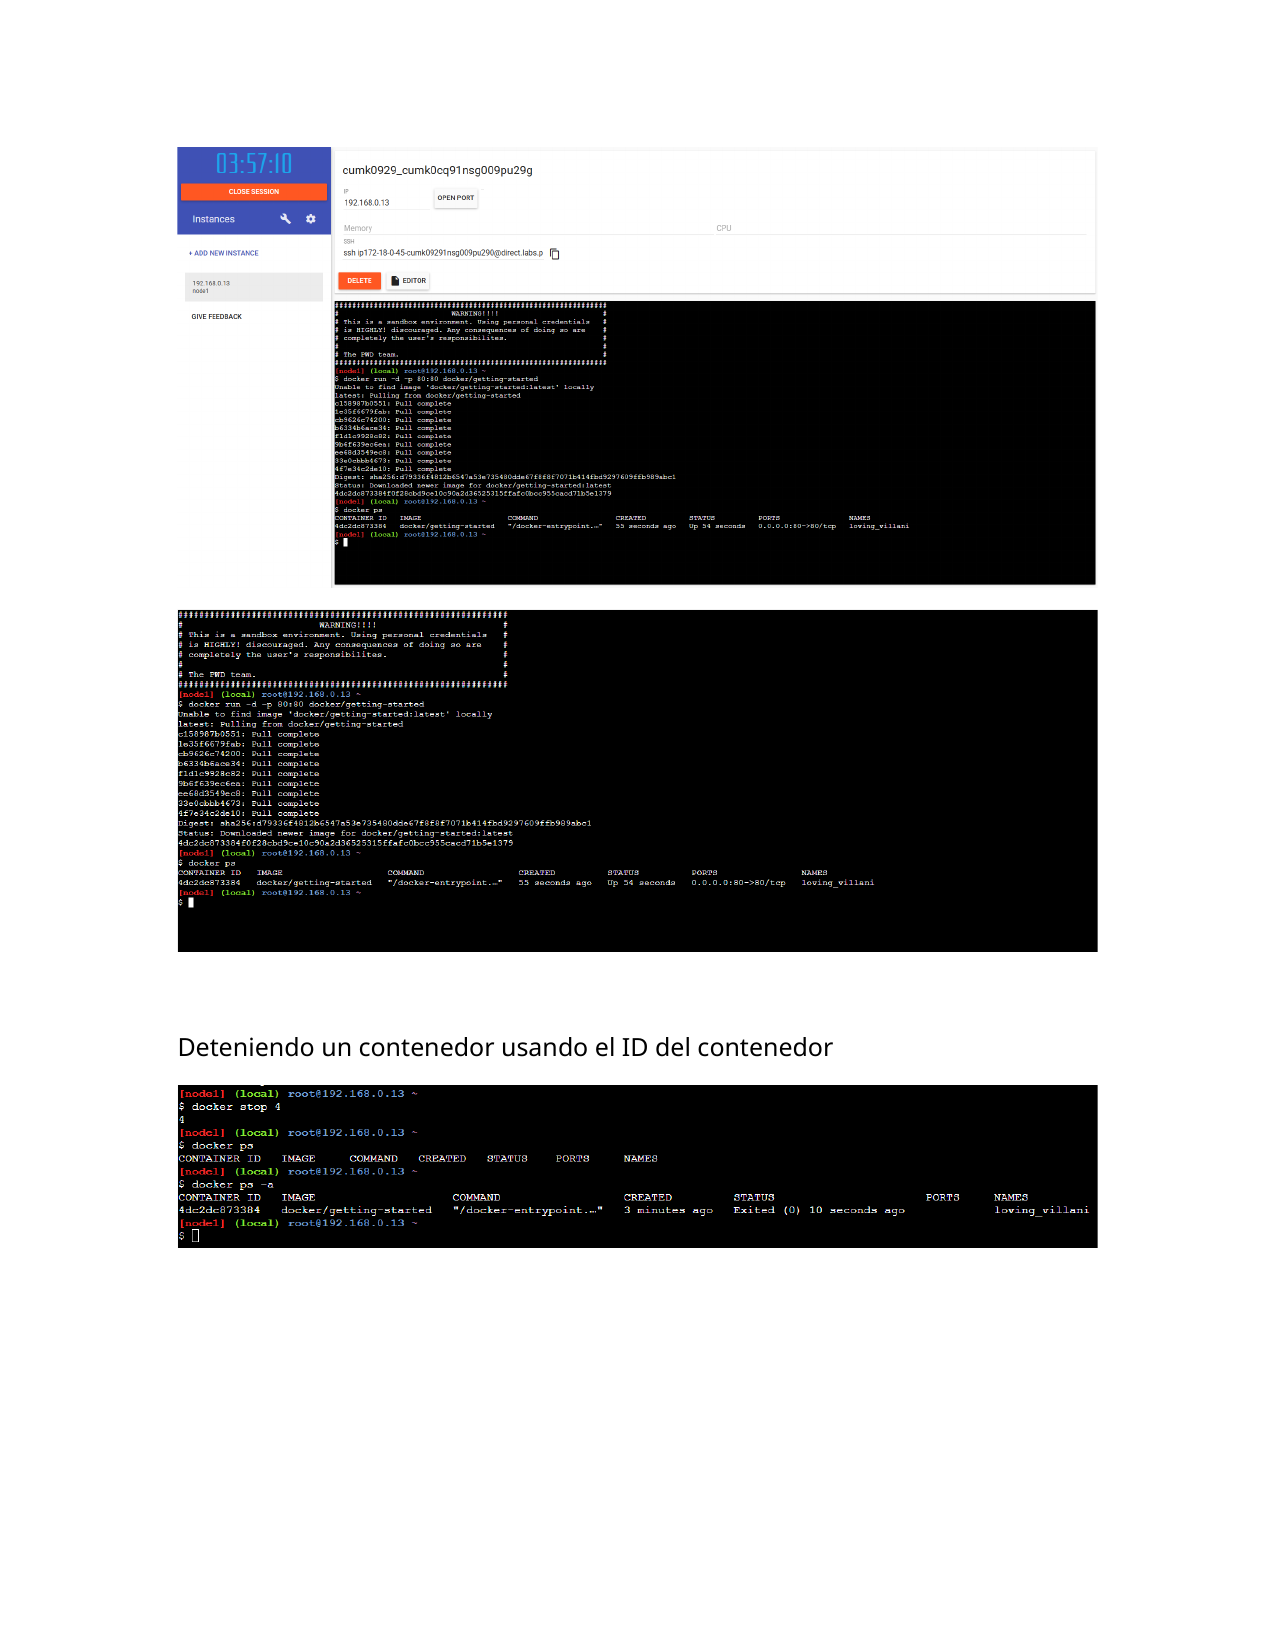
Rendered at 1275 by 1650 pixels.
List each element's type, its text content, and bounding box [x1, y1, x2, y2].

picture [177, 147, 1098, 588]
picture [177, 1085, 1098, 1248]
picture [177, 609, 1098, 952]
text Deteniendo un contenedor usando el ID del contenedor [177, 1029, 1098, 1063]
